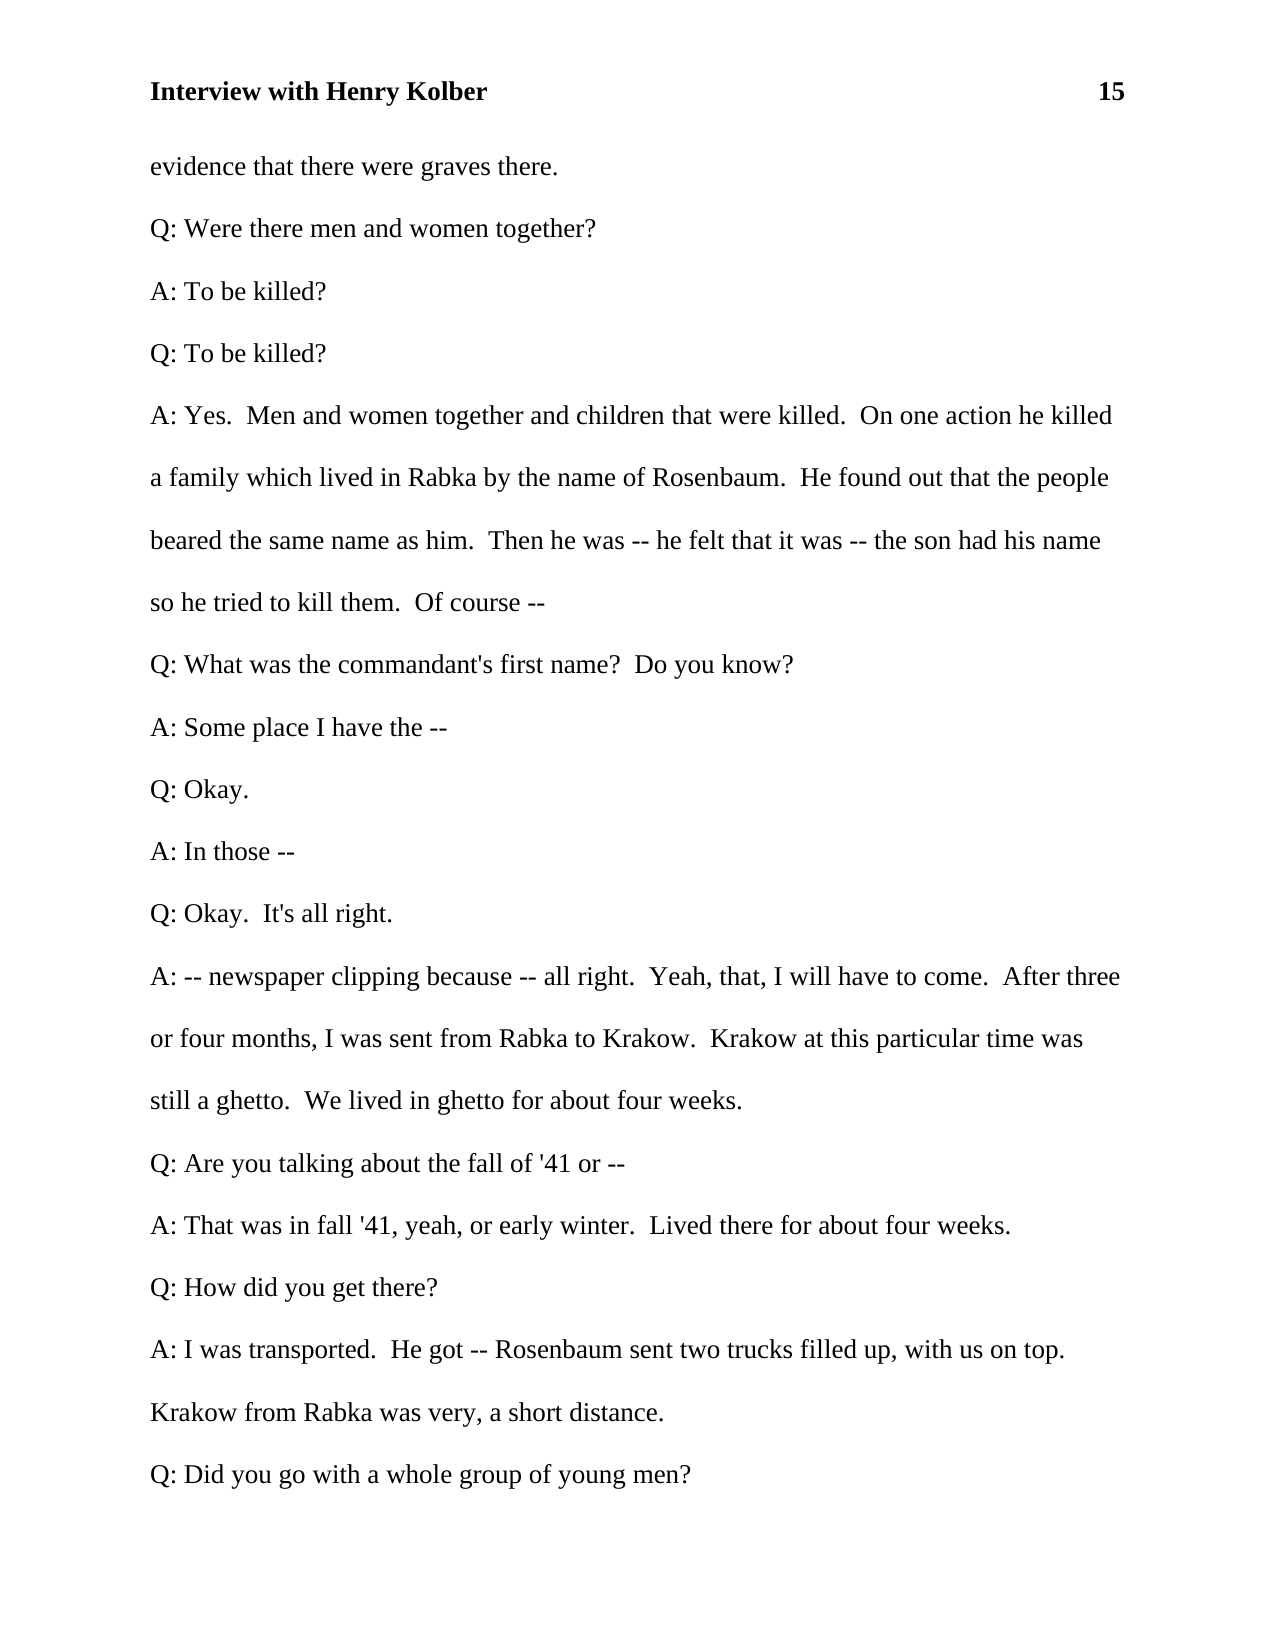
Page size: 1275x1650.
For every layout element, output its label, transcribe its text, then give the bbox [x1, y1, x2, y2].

text A: I was transported. He got -- Rosenbaum sent two trucks filled up, with us on top. Krakow from Rabka was very, a short distance. [150, 1333, 1125, 1427]
text Q: What was the commandant's first name? Do you know? [150, 648, 1125, 679]
text Q: To be killed? [150, 337, 1125, 368]
text A: That was in fall '41, yeah, or early winter. Lived there for about four weeks. [150, 1209, 1125, 1240]
text A: -- newspaper clipping because -- all right. Yeah, that, I will have to come. After three or four months, I was sent from Rabka to Krakow. Krakow at this particular time was still a ghetto. We lived in ghetto for about four weeks. [150, 960, 1125, 1116]
text Q: Were there men and women together? [150, 212, 1125, 243]
text A: Yes. Men and women together and children that were killed. On one action he killed a family which lived in Rabka by the name of Rosenbaum. He found out that the people beared the same name as him. Then he was -- he felt that it was -- the son had his name so he tried to kill them. Of course -- [150, 399, 1125, 617]
text A: To be killed? [150, 274, 1125, 306]
text Q: Okay. [150, 773, 1125, 804]
text A: In those -- [150, 835, 1125, 866]
text Q: How did you get there? [150, 1271, 1125, 1302]
text A: Some place I have the -- [150, 711, 1125, 742]
text Q: Are you talking about the fall of '41 or -- [150, 1147, 1125, 1178]
text Q: Did you go with a whole group of young men? [150, 1458, 1125, 1489]
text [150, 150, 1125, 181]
text Q: Okay. It's all right. [150, 897, 1125, 929]
